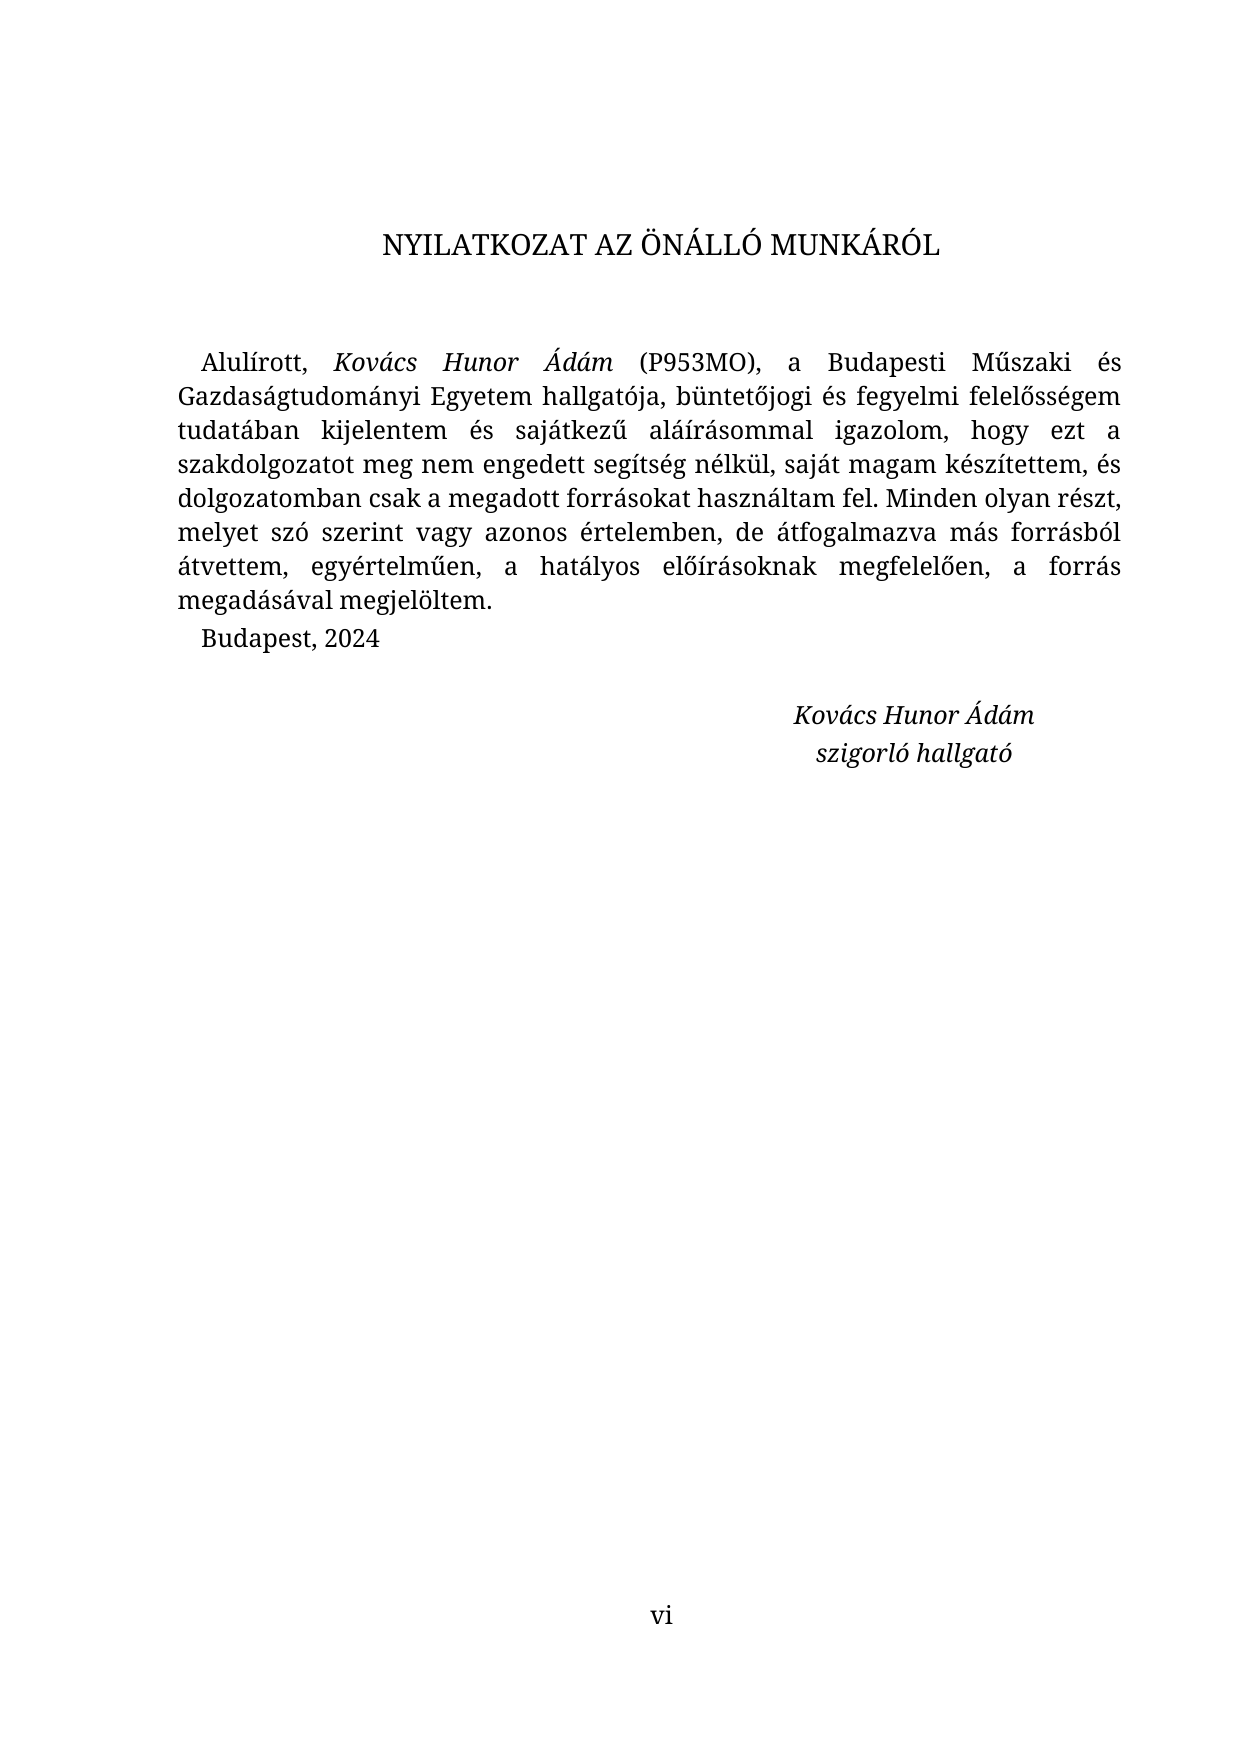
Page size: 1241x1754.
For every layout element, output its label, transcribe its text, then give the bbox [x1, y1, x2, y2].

text Alulírott, Kovács Hunor Ádám (P953MO), a Budapesti Műszaki és Gazdaságtudományi Egyetem hallgatója, büntetőjogi és fegyelmi felelősségem tudatában kijelentem és sajátkezű aláírásommal igazolom, hogy ezt a szakdolgozatot meg nem engedett segítség nélkül, saját magam készítettem, és dolgozatomban csak a megadott forrásokat használtam fel. Minden olyan részt, melyet szó szerint vagy azonos értelemben, de átfogalmazva más forrásból átvettem, egyértelműen, a hatályos előírásoknak megfelelően, a forrás megadásával megjelöltem. [177, 344, 1122, 617]
text Nyilatkozat az önálló munkáról [177, 224, 1122, 264]
text szigorló hallgató [177, 736, 1122, 770]
text Budapest, 2024 [177, 621, 1122, 655]
text Kovács Hunor Ádám [177, 698, 1122, 732]
